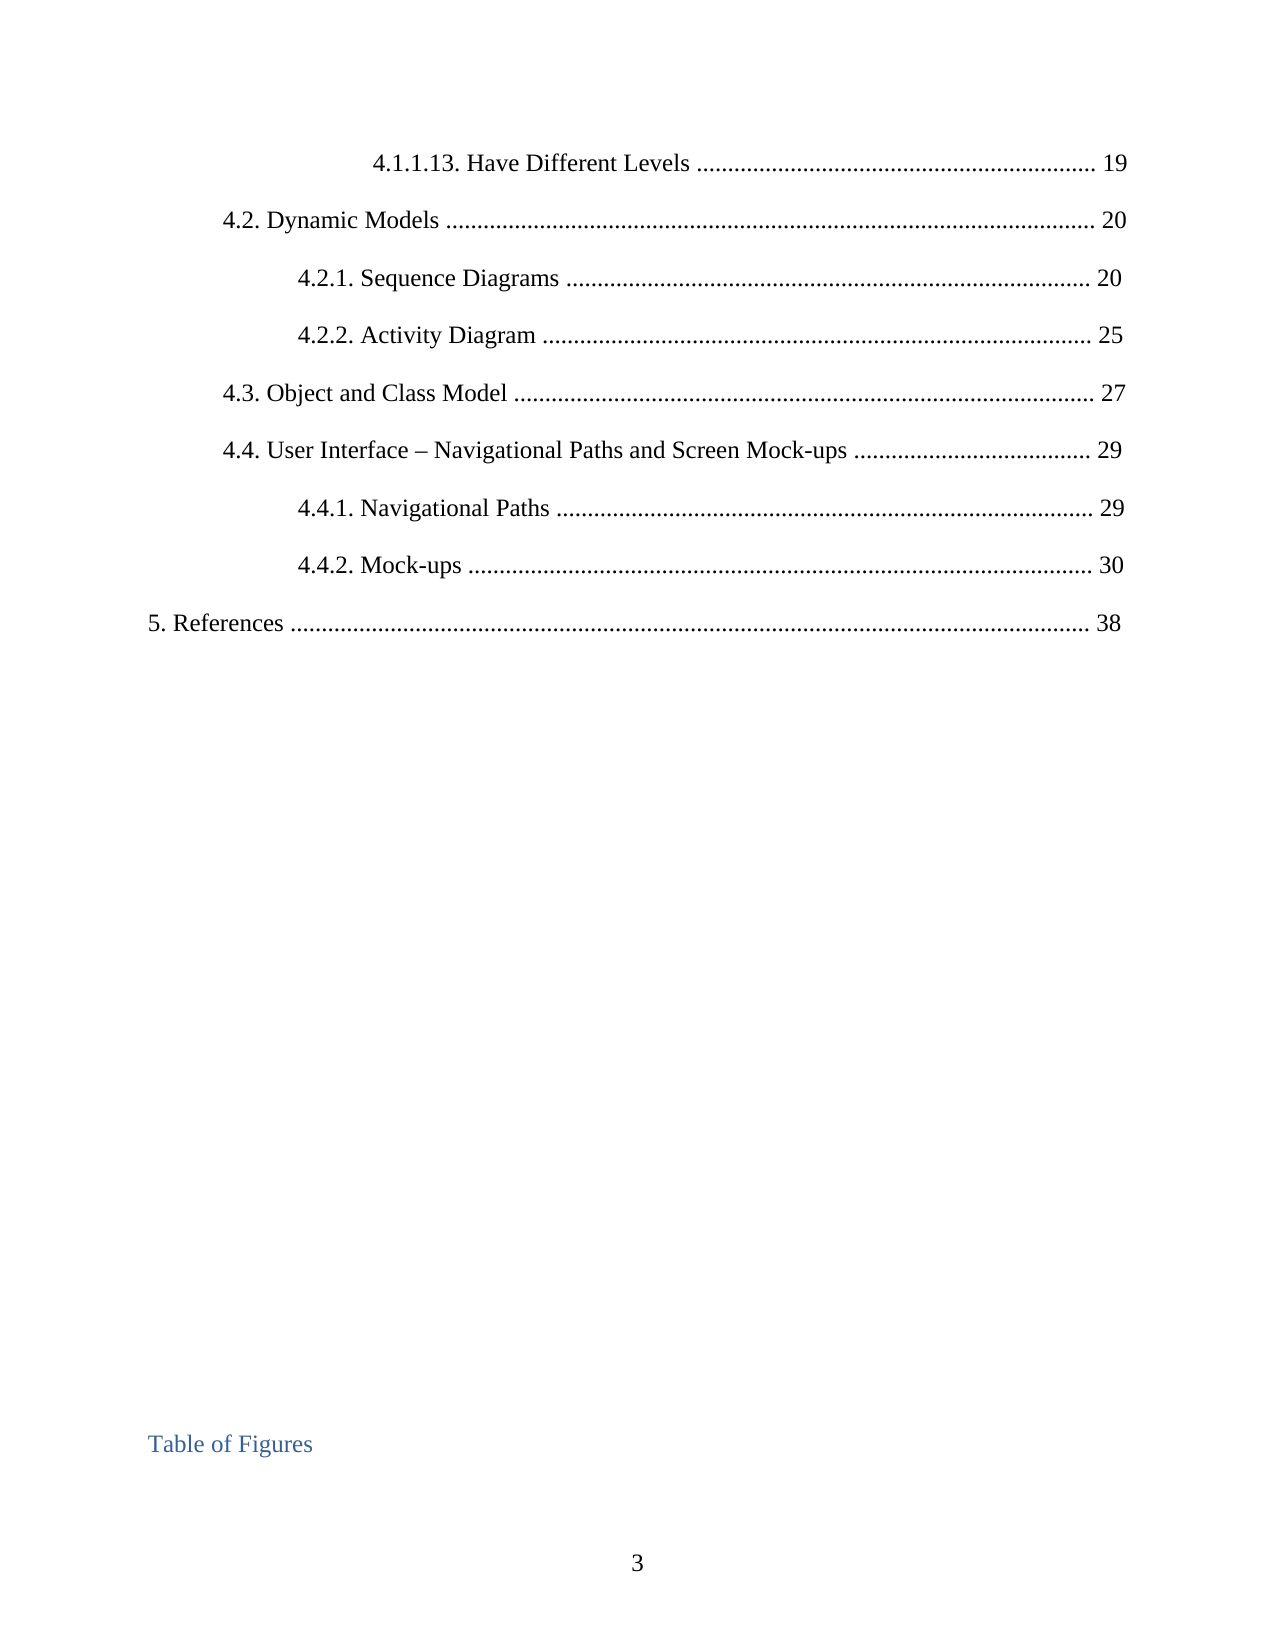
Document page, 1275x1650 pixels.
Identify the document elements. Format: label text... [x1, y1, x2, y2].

text 4.4. User Interface – Navigational Paths and Screen Mock-ups ...................................... 29 [223, 435, 1127, 464]
text 4.4.2. Mock-ups .................................................................................................... 30 [223, 550, 1127, 579]
text 4.1.1.13. Have Different Levels ................................................................ 19 [373, 148, 1127, 176]
text 4.2.2. Activity Diagram ........................................................................................ 25 [223, 320, 1127, 349]
text 4.4.1. Navigational Paths ...................................................................................... 29 [223, 493, 1127, 521]
text 4.2. Dynamic Models ........................................................................................................ 20 [223, 205, 1127, 234]
text Table of Figures [148, 1429, 1127, 1458]
text 4.2.1. Sequence Diagrams .................................................................................... 20 [223, 263, 1127, 291]
text 5. References ................................................................................................................................ 38 [148, 608, 1127, 636]
text 4.3. Object and Class Model ............................................................................................. 27 [223, 378, 1127, 406]
